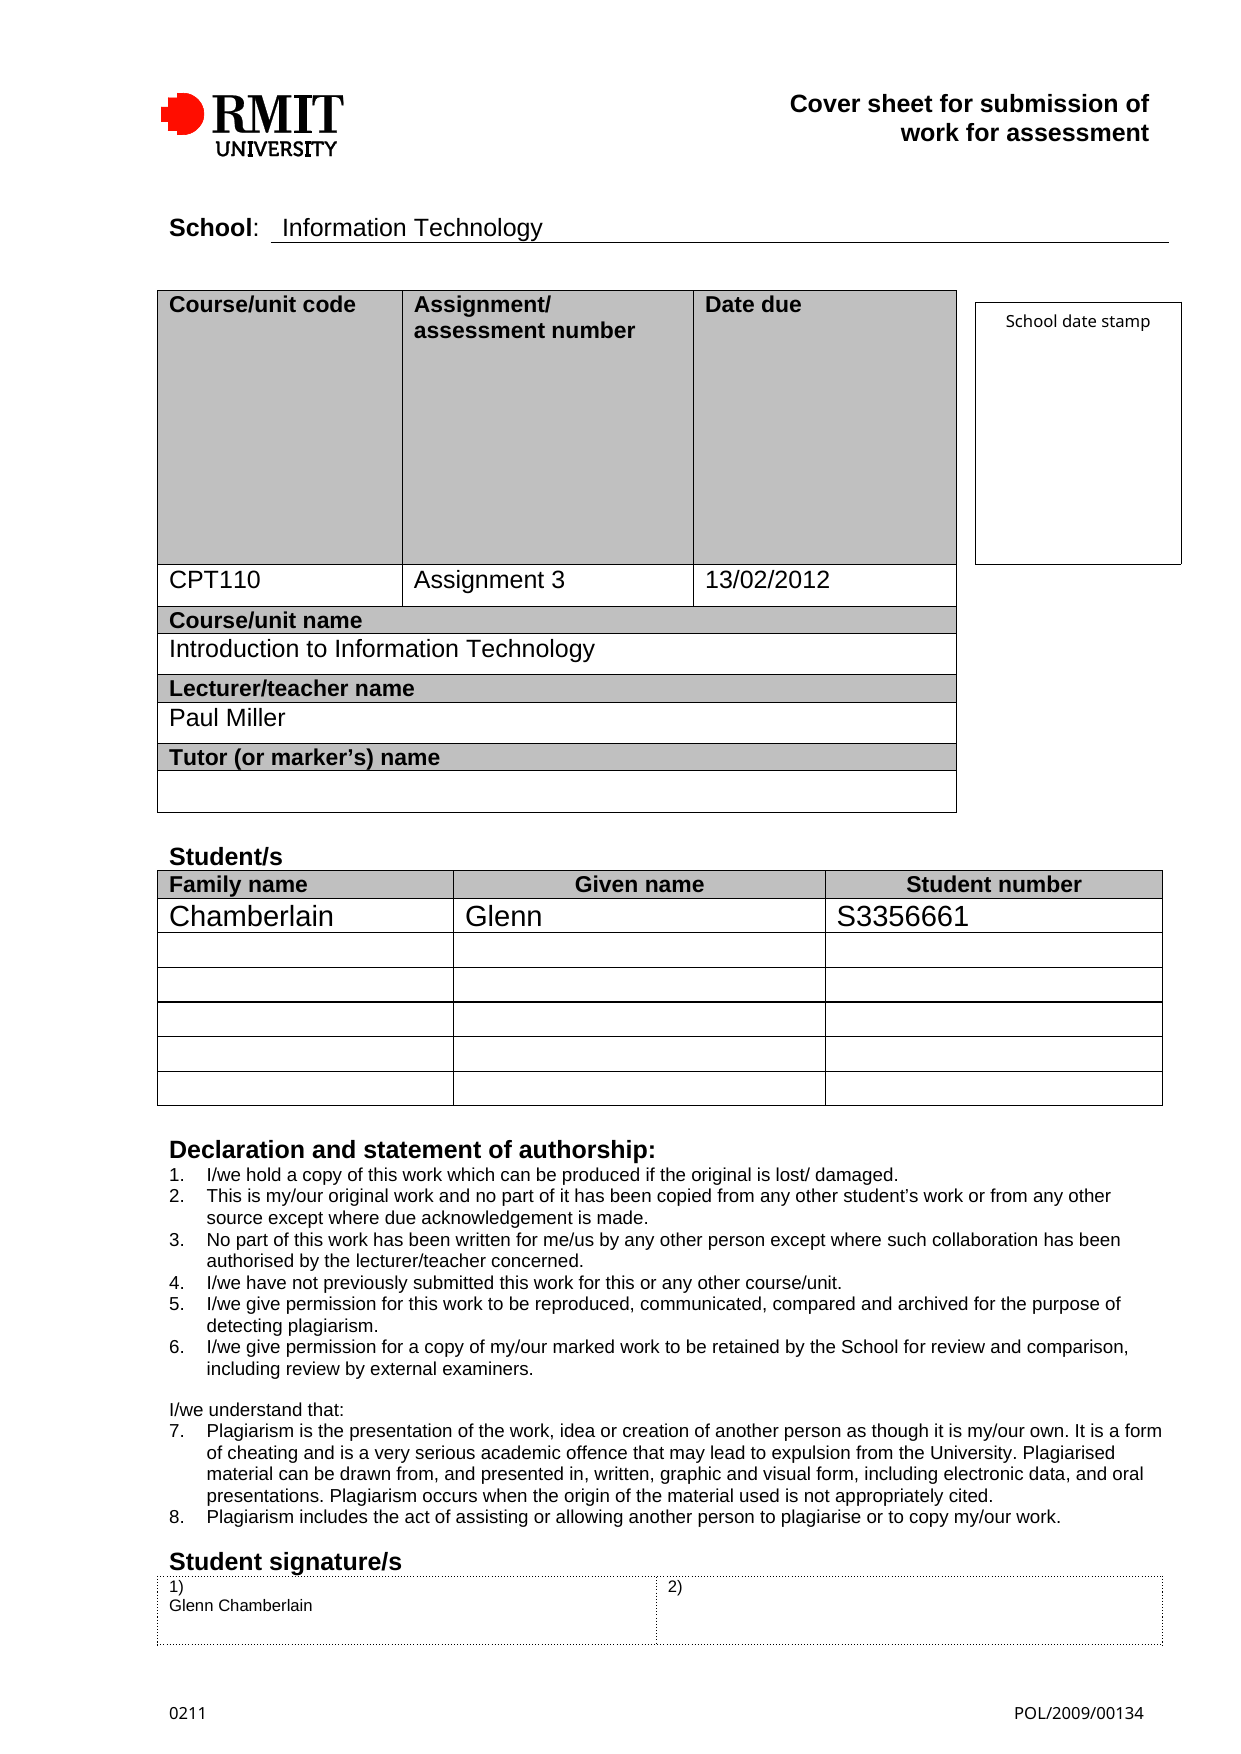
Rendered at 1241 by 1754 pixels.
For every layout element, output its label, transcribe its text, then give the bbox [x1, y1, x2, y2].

list Plagiarism includes the act of assisting or allowing another person to plagiarise or to copy my/our work. [169, 1506, 1173, 1528]
table_cell [826, 1072, 1162, 1105]
table_cell [158, 933, 453, 967]
table_cell S3356661 [826, 899, 1162, 932]
text Declaration and statement of authorship: [169, 1135, 1157, 1164]
table_cell Paul Miller [158, 703, 956, 743]
table_cell Course/unit name [158, 607, 956, 633]
text Student/s [169, 842, 1157, 870]
list I/we hold a copy of this work which can be produced if the original is lost/ damaged. [169, 1164, 1157, 1185]
table_header Given name [454, 871, 825, 898]
table_header 1) Glenn Chamberlain [158, 1576, 656, 1644]
table_cell [454, 933, 825, 967]
list I/we give permission for a copy of my/our marked work to be retained by the School for review and comparison, including review by external examiners. [169, 1336, 1157, 1379]
table_cell [826, 1037, 1162, 1071]
table_cell [158, 1003, 453, 1036]
list Plagiarism is the presentation of the work, idea or creation of another person as though it is my/our own. It is a form of cheating and is a very serious academic offence that may lead to expulsion from the University. Plagiarised material can be drawn from, and presented in, written, graphic and visual form, including electronic data, and oral presentations. Plagiarism occurs when the origin of the material used is not appropriately cited. [169, 1420, 1173, 1506]
table_cell [454, 968, 825, 1001]
text Student signature/s [169, 1547, 1157, 1576]
list I/we have not previously submitted this work for this or any other course/unit. [169, 1272, 1157, 1293]
table_header School: [158, 213, 271, 242]
table_header [131, 77, 584, 174]
table_cell CPT110 [158, 565, 402, 606]
table_cell [826, 1003, 1162, 1036]
table_cell [158, 968, 453, 1001]
table_cell [826, 968, 1162, 1001]
table_cell [826, 933, 1162, 967]
table_header Course/unit code [158, 291, 402, 564]
table_cell [158, 1037, 453, 1071]
table_cell [454, 1072, 825, 1105]
table_cell [454, 1037, 825, 1071]
list I/we give permission for this work to be reproduced, communicated, compared and archived for the purpose of detecting plagiarism. [169, 1293, 1157, 1336]
table_header Information Technology [271, 213, 1169, 242]
table_cell [158, 771, 956, 812]
table_cell Chamberlain [158, 899, 453, 932]
list No part of this work has been written for me/us by any other person except where such collaboration has been authorised by the lecturer/teacher concerned. [169, 1228, 1157, 1272]
table_cell 13/02/2012 [694, 565, 956, 606]
text I/we understand that: [169, 1398, 1157, 1420]
table_cell Assignment 3 [403, 565, 693, 606]
table_header Assignment/assessment number [403, 291, 693, 564]
table_cell Tutor (or marker’s) name [158, 744, 956, 770]
list This is my/our original work and no part of it has been copied from any other student’s work or from any other source except where due acknowledgement is made. [169, 1185, 1157, 1228]
table_cell Introduction to Information Technology [158, 634, 956, 674]
table_header Date due [694, 291, 956, 564]
table_header 2) [656, 1576, 1163, 1644]
table_header Student number [826, 871, 1162, 898]
table_header Cover sheet for submission of work for assessment [584, 77, 1161, 174]
table_cell [454, 1003, 825, 1036]
table_cell Glenn [454, 899, 825, 932]
table_header Family name [158, 871, 453, 898]
table_cell [158, 1072, 453, 1105]
table_cell Lecturer/teacher name [158, 675, 956, 702]
